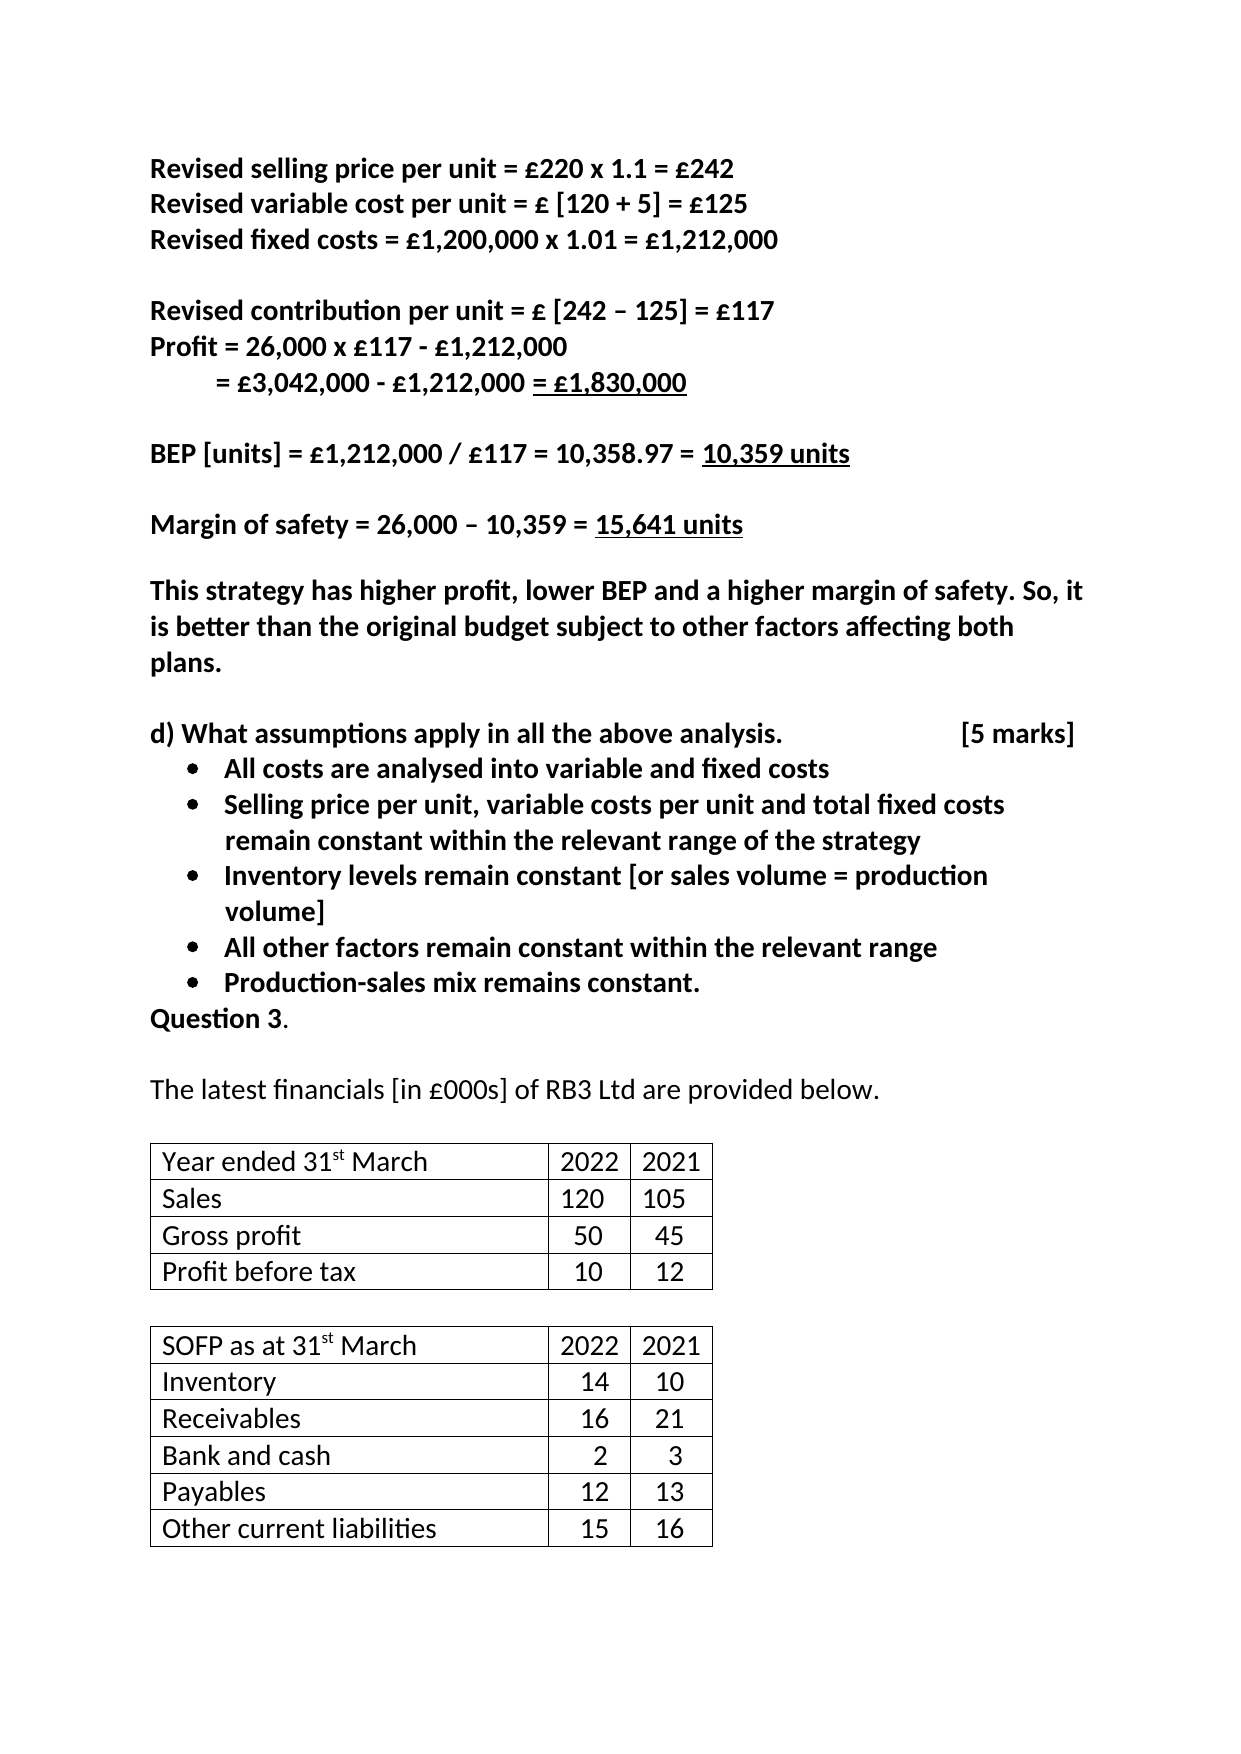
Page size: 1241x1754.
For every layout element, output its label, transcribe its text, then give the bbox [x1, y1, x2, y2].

list All costs are analysed into variable and fixed costs [187, 751, 1090, 786]
table_cell 10 [631, 1364, 712, 1399]
text Question 3. [150, 1000, 1090, 1036]
table_cell 50 [549, 1217, 630, 1252]
table_cell 15 [549, 1510, 630, 1546]
table_header 2022 [549, 1144, 630, 1179]
text BEP [units] = £1,212,000 / £117 = 10,358.97 = 10,359 units [150, 435, 1090, 471]
table_cell 13 [631, 1474, 712, 1509]
text = £3,042,000 - £1,212,000 = £1,830,000 [150, 364, 1090, 399]
table_cell Receivables [151, 1400, 548, 1436]
list Selling price per unit, variable costs per unit and total fixed costs remain constant within the relevant range of the strategy [187, 786, 1090, 857]
table_cell 3 [631, 1437, 712, 1472]
text The latest financials [in £000s] of RB3 Ltd are provided below. [150, 1071, 1090, 1107]
table_cell 120 [549, 1180, 630, 1216]
text d) What assumptions apply in all the above analysis. [5 marks] [150, 715, 1090, 751]
list Inventory levels remain constant [or sales volume = production volume] [187, 857, 1090, 929]
table_header 2022 [549, 1327, 630, 1362]
table_header Year ended 31st March [151, 1144, 548, 1179]
table_header 2021 [631, 1327, 712, 1362]
list Production-sales mix remains constant. [187, 964, 1090, 1000]
text Revised contribution per unit = £ [242 – 125] = £117 [150, 292, 1090, 328]
table_cell 16 [549, 1400, 630, 1436]
table_cell Gross profit [151, 1217, 548, 1252]
table_cell Profit before tax [151, 1254, 548, 1289]
text Revised variable cost per unit = £ [120 + 5] = £125 [150, 186, 1090, 221]
table_header SOFP as at 31st March [151, 1327, 548, 1362]
list All other factors remain constant within the relevant range [187, 929, 1090, 964]
text Revised fixed costs = £1,200,000 x 1.01 = £1,212,000 [150, 221, 1090, 257]
table_header 2021 [631, 1144, 712, 1179]
text Margin of safety = 26,000 – 10,359 = 15,641 units [150, 506, 1090, 542]
table_cell 16 [631, 1510, 712, 1546]
text This strategy has higher profit, lower BEP and a higher margin of safety. So, it is better than the original budget subject to other factors affecting both plans. [150, 572, 1090, 679]
table_cell Sales [151, 1180, 548, 1216]
table_cell Inventory [151, 1364, 548, 1399]
table_cell 14 [549, 1364, 630, 1399]
text Revised selling price per unit = £220 x 1.1 = £242 [150, 150, 1090, 186]
table_cell 10 [549, 1254, 630, 1289]
table_cell 21 [631, 1400, 712, 1436]
table_cell Bank and cash [151, 1437, 548, 1472]
table_cell 45 [631, 1217, 712, 1252]
text Profit = 26,000 x £117 - £1,212,000 [150, 328, 1090, 364]
table_cell 12 [631, 1254, 712, 1289]
table_cell Payables [151, 1474, 548, 1509]
table_cell 105 [631, 1180, 712, 1216]
table_cell 2 [549, 1437, 630, 1472]
table_cell 12 [549, 1474, 630, 1509]
table_cell Other current liabilities [151, 1510, 548, 1546]
